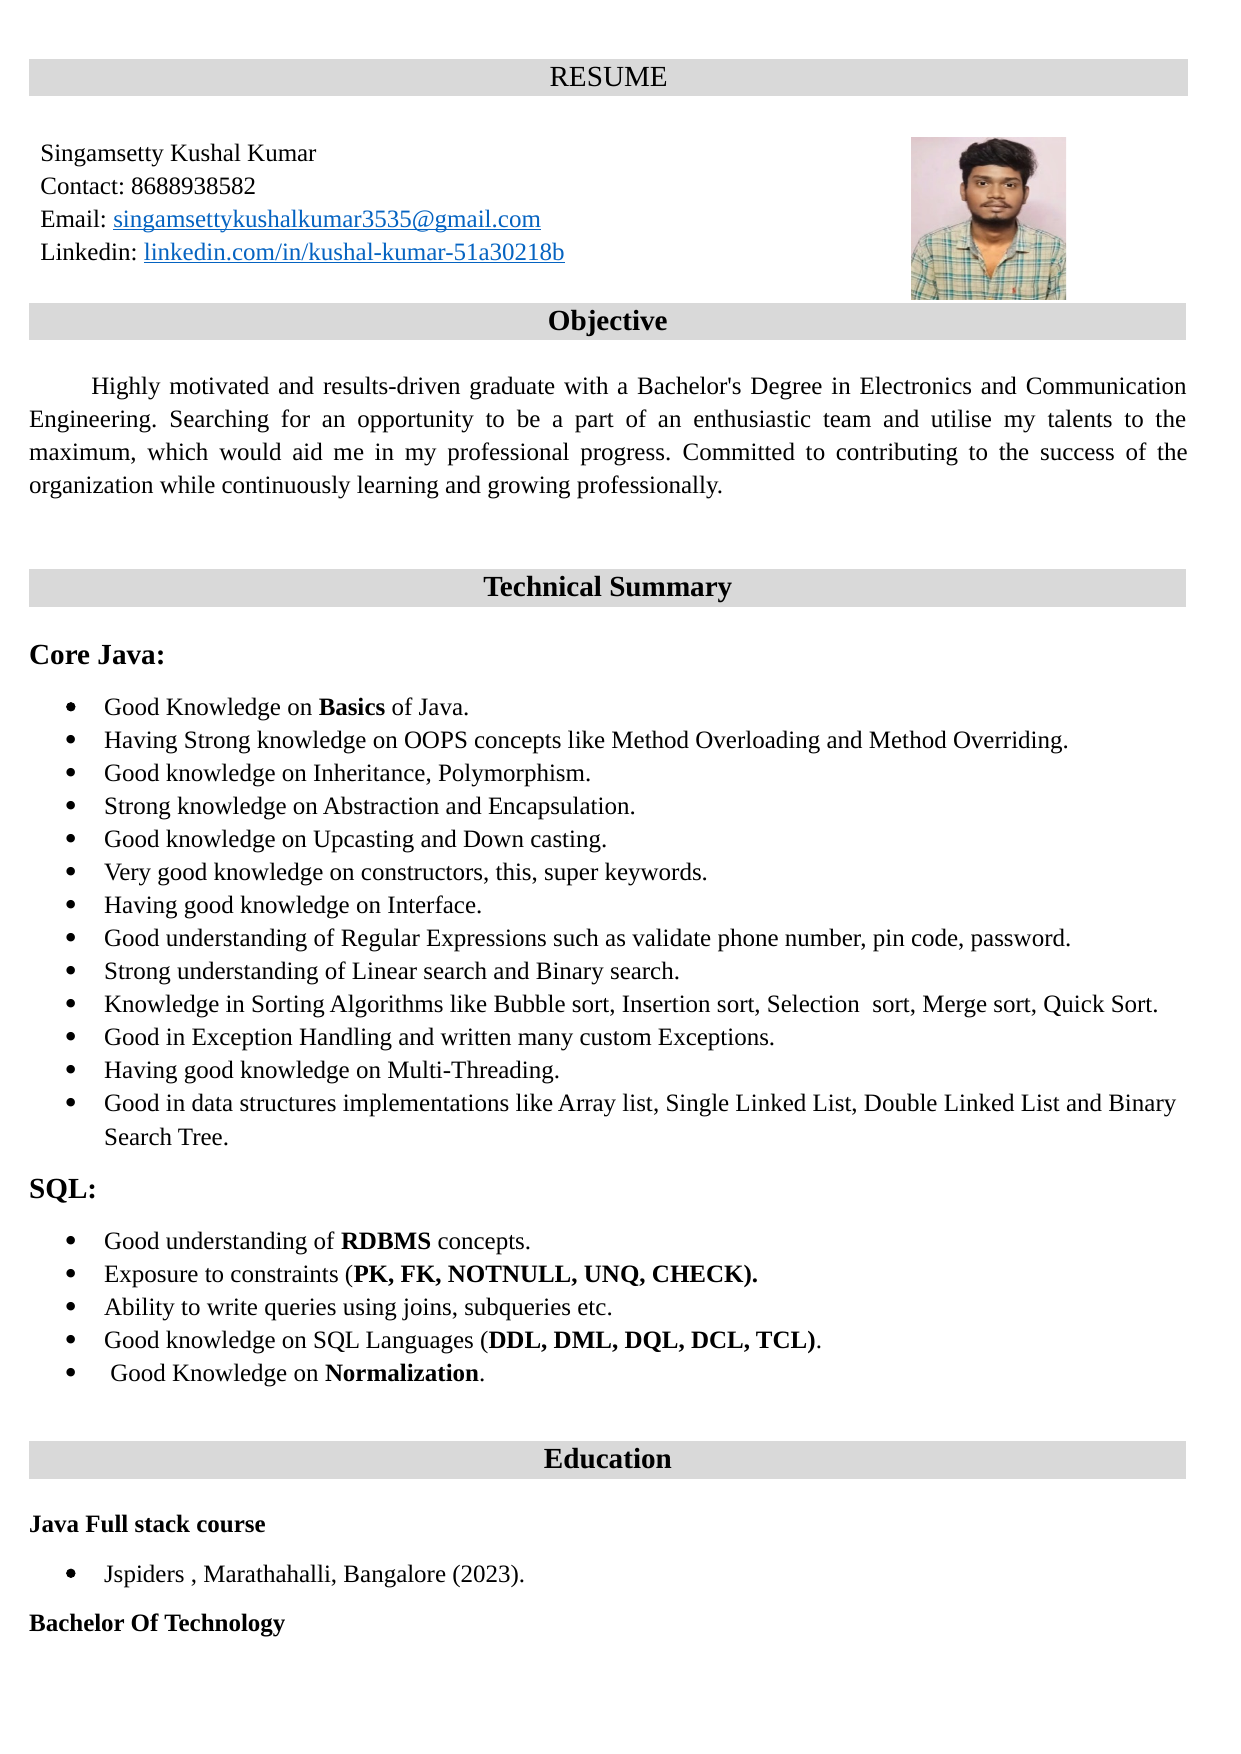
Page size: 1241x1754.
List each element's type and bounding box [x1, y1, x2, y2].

table_header [18, 59, 1199, 1652]
picture [911, 137, 1067, 300]
